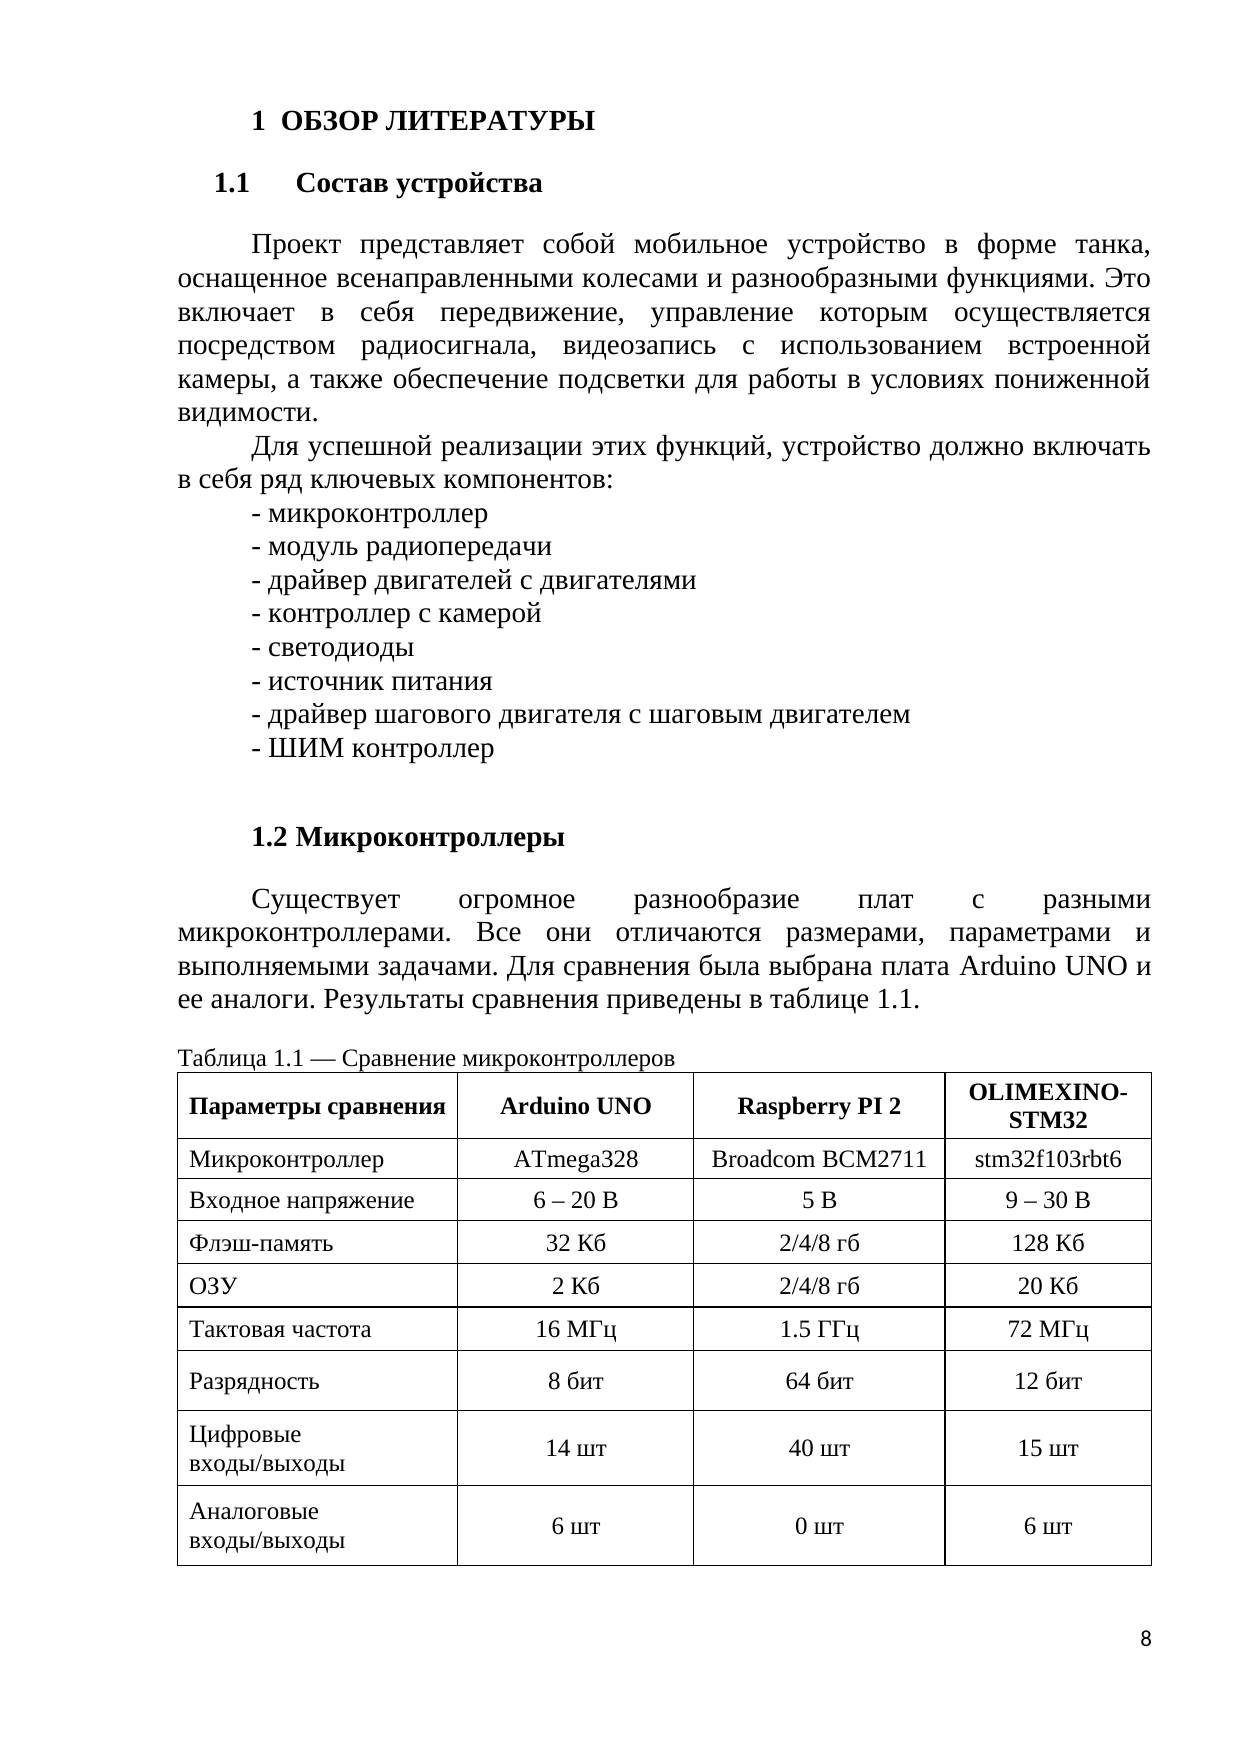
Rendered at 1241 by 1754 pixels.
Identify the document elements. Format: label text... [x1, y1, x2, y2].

table_cell 0 шт [694, 1486, 944, 1564]
subtitle ОБЗОР ЛИТЕРАТУРЫ [251, 103, 1152, 137]
table_cell Флэш-память [178, 1221, 457, 1263]
table_header Raspberry PI 2 [694, 1073, 944, 1138]
table_cell Разрядность [178, 1351, 457, 1410]
table_cell 72 МГц [946, 1308, 1151, 1350]
table_cell 2/4/8 гб [694, 1264, 944, 1306]
table_cell 8 бит [458, 1351, 693, 1410]
table_cell 20 Кб [946, 1264, 1151, 1306]
table_cell Аналоговые входы/выходы [178, 1486, 457, 1564]
text - ШИМ контроллер [177, 730, 1152, 763]
subtitle Состав устройства [177, 165, 1152, 198]
table_cell ATmega328 [458, 1139, 693, 1178]
table_header Arduino UNO [458, 1073, 693, 1138]
table_cell 14 шт [458, 1411, 693, 1485]
table_cell 6 шт [946, 1486, 1151, 1564]
text Существует огромное разнообразие плат с разными микроконтроллерами. Все они отличаются размерами, параметрами и выполняемыми задачами. Для сравнения была выбрана плата Arduino UNO и ее аналоги. Результаты сравнения приведены в таблице 1.1. [177, 881, 1152, 1015]
table_cell 2/4/8 гб [694, 1221, 944, 1263]
text Для успешной реализации этих функций, устройство должно включать в себя ряд ключевых компонентов: [177, 428, 1152, 495]
table_header Параметры сравнения [178, 1073, 457, 1138]
table_cell 2 Кб [458, 1264, 693, 1306]
text - драйвер двигателей с двигателями [177, 562, 1152, 596]
subtitle Микроконтроллеры [251, 819, 1152, 853]
table_cell 6 – 20 В [458, 1179, 693, 1220]
table_cell 128 Кб [946, 1221, 1151, 1263]
table_cell Микроконтроллер [178, 1139, 457, 1178]
table_cell 32 Кб [458, 1221, 693, 1263]
text Таблица 1.1 — Сравнение микроконтроллеров [177, 1043, 1152, 1072]
table_cell Входное напряжение [178, 1179, 457, 1220]
table_cell Broadcom BCM2711 [694, 1139, 944, 1178]
table_cell 15 шт [946, 1411, 1151, 1485]
table_cell ОЗУ [178, 1264, 457, 1306]
table_cell 12 бит [946, 1351, 1151, 1410]
text - источник питания [177, 663, 1152, 696]
table_cell 40 шт [694, 1411, 944, 1485]
text Проект представляет собой мобильное устройство в форме танка, оснащенное всенаправленными колесами и разнообразными функциями. Это включает в себя передвижение, управление которым осуществляется посредством радиосигнала, видеозапись с использованием встроенной камеры, а также обеспечение подсветки для работы в условиях пониженной видимости. [177, 227, 1152, 428]
text - контроллер с камерой [177, 596, 1152, 629]
table_cell 16 МГц [458, 1308, 693, 1350]
table_cell 5 В [694, 1179, 944, 1220]
table_cell 6 шт [458, 1486, 693, 1564]
table_header OLIMEXINO-STM32 [946, 1073, 1151, 1138]
table_cell Тактовая частота [178, 1308, 457, 1350]
text - модуль радиопередачи [177, 528, 1152, 562]
table_cell 64 бит [694, 1351, 944, 1410]
table_cell 9 – 30 В [946, 1179, 1151, 1220]
text - микроконтроллер [177, 495, 1152, 528]
text - светодиоды [177, 629, 1152, 663]
text - драйвер шагового двигателя с шаговым двигателем [177, 696, 1152, 730]
table_cell Цифровые входы/выходы [178, 1411, 457, 1485]
table_cell stm32f103rbt6 [946, 1139, 1151, 1178]
table_cell 1.5 ГГц [694, 1308, 944, 1350]
